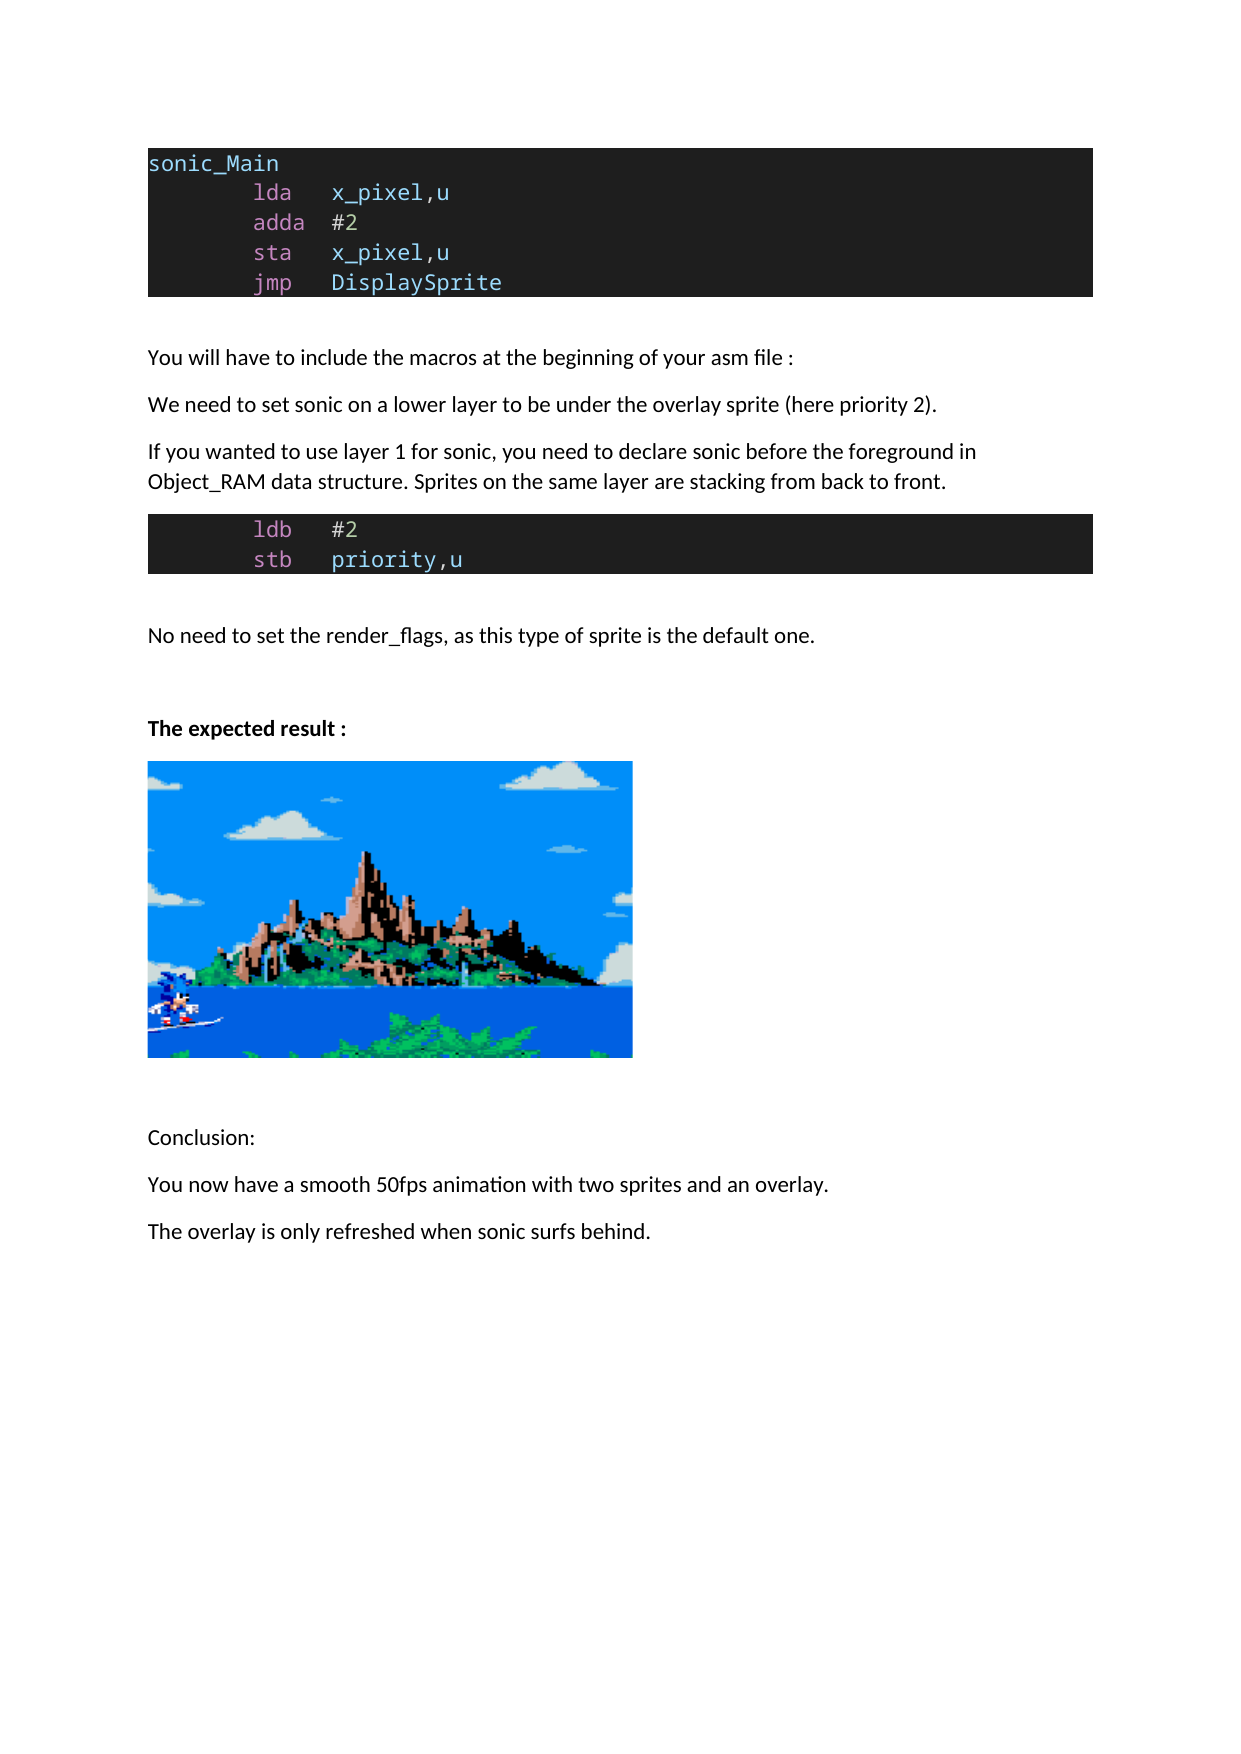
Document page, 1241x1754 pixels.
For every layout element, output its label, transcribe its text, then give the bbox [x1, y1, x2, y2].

text You will have to include the macros at the beginning of your asm file : [148, 343, 1093, 371]
text sta x_pixel,u [148, 237, 1093, 267]
text jmp DisplaySprite [148, 267, 1093, 297]
text No need to set the render_flags, as this type of sprite is the default one. [148, 621, 1093, 649]
text sonic_Main [148, 148, 1093, 177]
text stb priority,u [148, 544, 1093, 574]
text You now have a smooth 50fps animation with two sprites and an overlay. [148, 1170, 1093, 1198]
text Conclusion: [148, 1123, 1093, 1151]
text lda x_pixel,u [148, 177, 1093, 207]
text The overlay is only refreshed when sonic surfs behind. [148, 1217, 1093, 1245]
text If you wanted to use layer 1 for sonic, you need to declare sonic before the foreground in Object_RAM data structure. Sprites on the same layer are stacking from back to front. [148, 437, 1093, 495]
text The expected result : [148, 714, 1093, 742]
text adda #2 [148, 207, 1093, 237]
picture [147, 761, 633, 1058]
text ldb #2 [148, 514, 1093, 544]
text We need to set sonic on a lower layer to be under the overlay sprite (here priority 2). [148, 390, 1093, 418]
